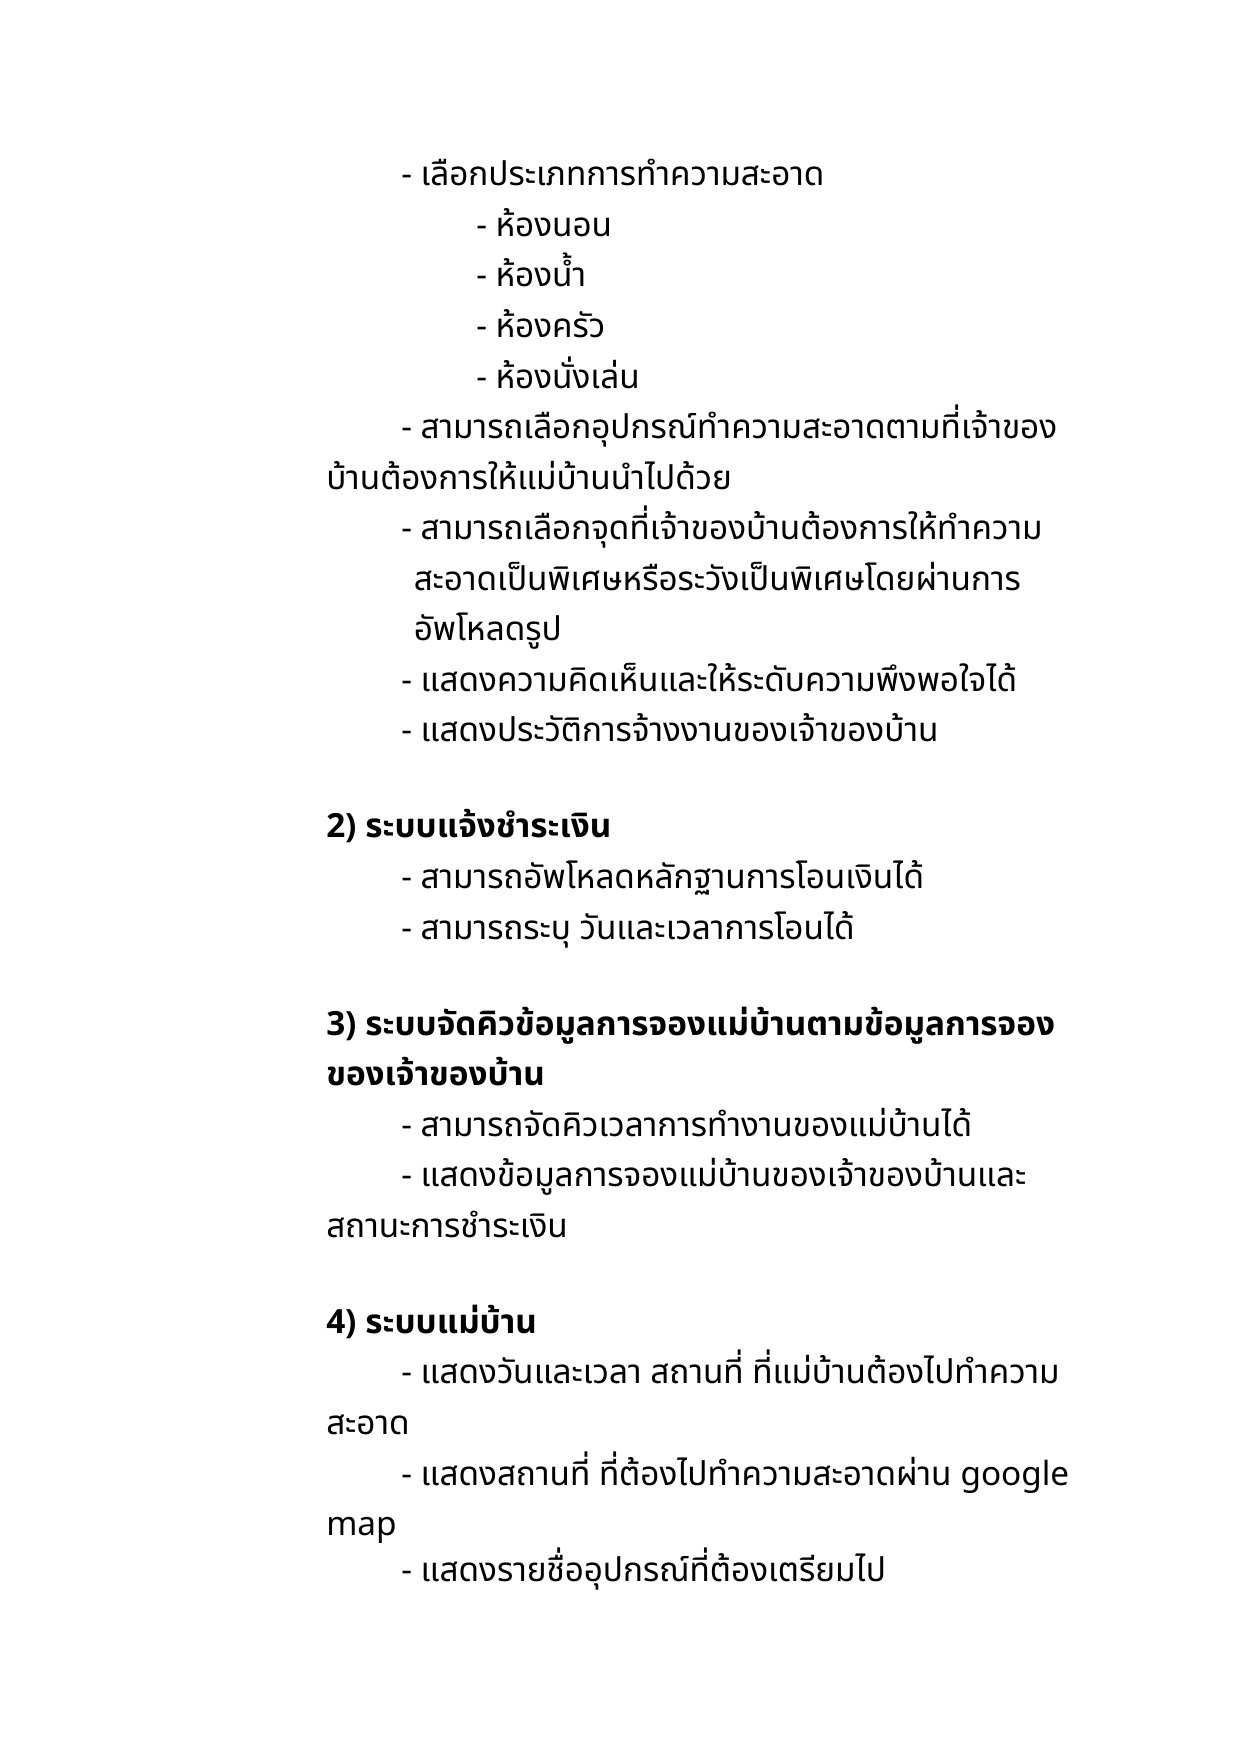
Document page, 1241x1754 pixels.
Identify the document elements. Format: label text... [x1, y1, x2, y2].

text - สามารถเลือกอุปกรณ์ทำความสะอาดตามที่เจ้าของบ้านต้องการให้แม่บ้านนำไปด้วย [326, 403, 1090, 504]
text - แสดงรายชื่ออุปกรณ์ที่ต้องเตรียมไป [326, 1545, 1090, 1596]
text - แสดงความคิดเห็นและให้ระดับความพึงพอใจได้ [326, 656, 1090, 706]
text - สามารถจัดคิวเวลาการทำงานของแม่บ้านได้ [326, 1101, 1090, 1151]
text - ห้องครัว [326, 302, 1090, 352]
text - สามารถอัพโหลดหลักฐานการโอนเงินได้ [326, 853, 1090, 903]
text 2) ระบบแจ้งชำระเงิน [251, 802, 1090, 853]
text - แสดงประวัติการจ้างงานของเจ้าของบ้าน [326, 706, 1090, 757]
text - แสดงสถานที่ ที่ต้องไปทำความสะอาดผ่าน google map [326, 1449, 1090, 1545]
text - ห้องน้ำ [326, 251, 1090, 302]
text - ห้องนั่งเล่น [326, 352, 1090, 403]
text - สามารถระบุ วันและเวลาการโอนได้ [326, 903, 1090, 954]
text - ห้องนอน [326, 201, 1090, 251]
text 4) ระบบแม่บ้าน [251, 1298, 1090, 1348]
text - แสดงวันและเวลา สถานที่ ที่แม่บ้านต้องไปทำความสะอาด [326, 1348, 1090, 1449]
text - เลือกประเภทการทำความสะอาด [326, 150, 1090, 201]
text 3) ระบบจัดคิวข้อมูลการจองแม่บ้านตามข้อมูลการจองของเจ้าของบ้าน [326, 999, 1090, 1101]
text - แสดงข้อมูลการจองแม่บ้านของเจ้าของบ้านและสถานะการชำระเงิน [326, 1151, 1090, 1252]
text - สามารถเลือกจุดที่เจ้าของบ้านต้องการให้ทำความสะอาดเป็นพิเศษหรือระวังเป็นพิเศษโดยผ่านการอัพโหลดรูป [401, 504, 1090, 656]
